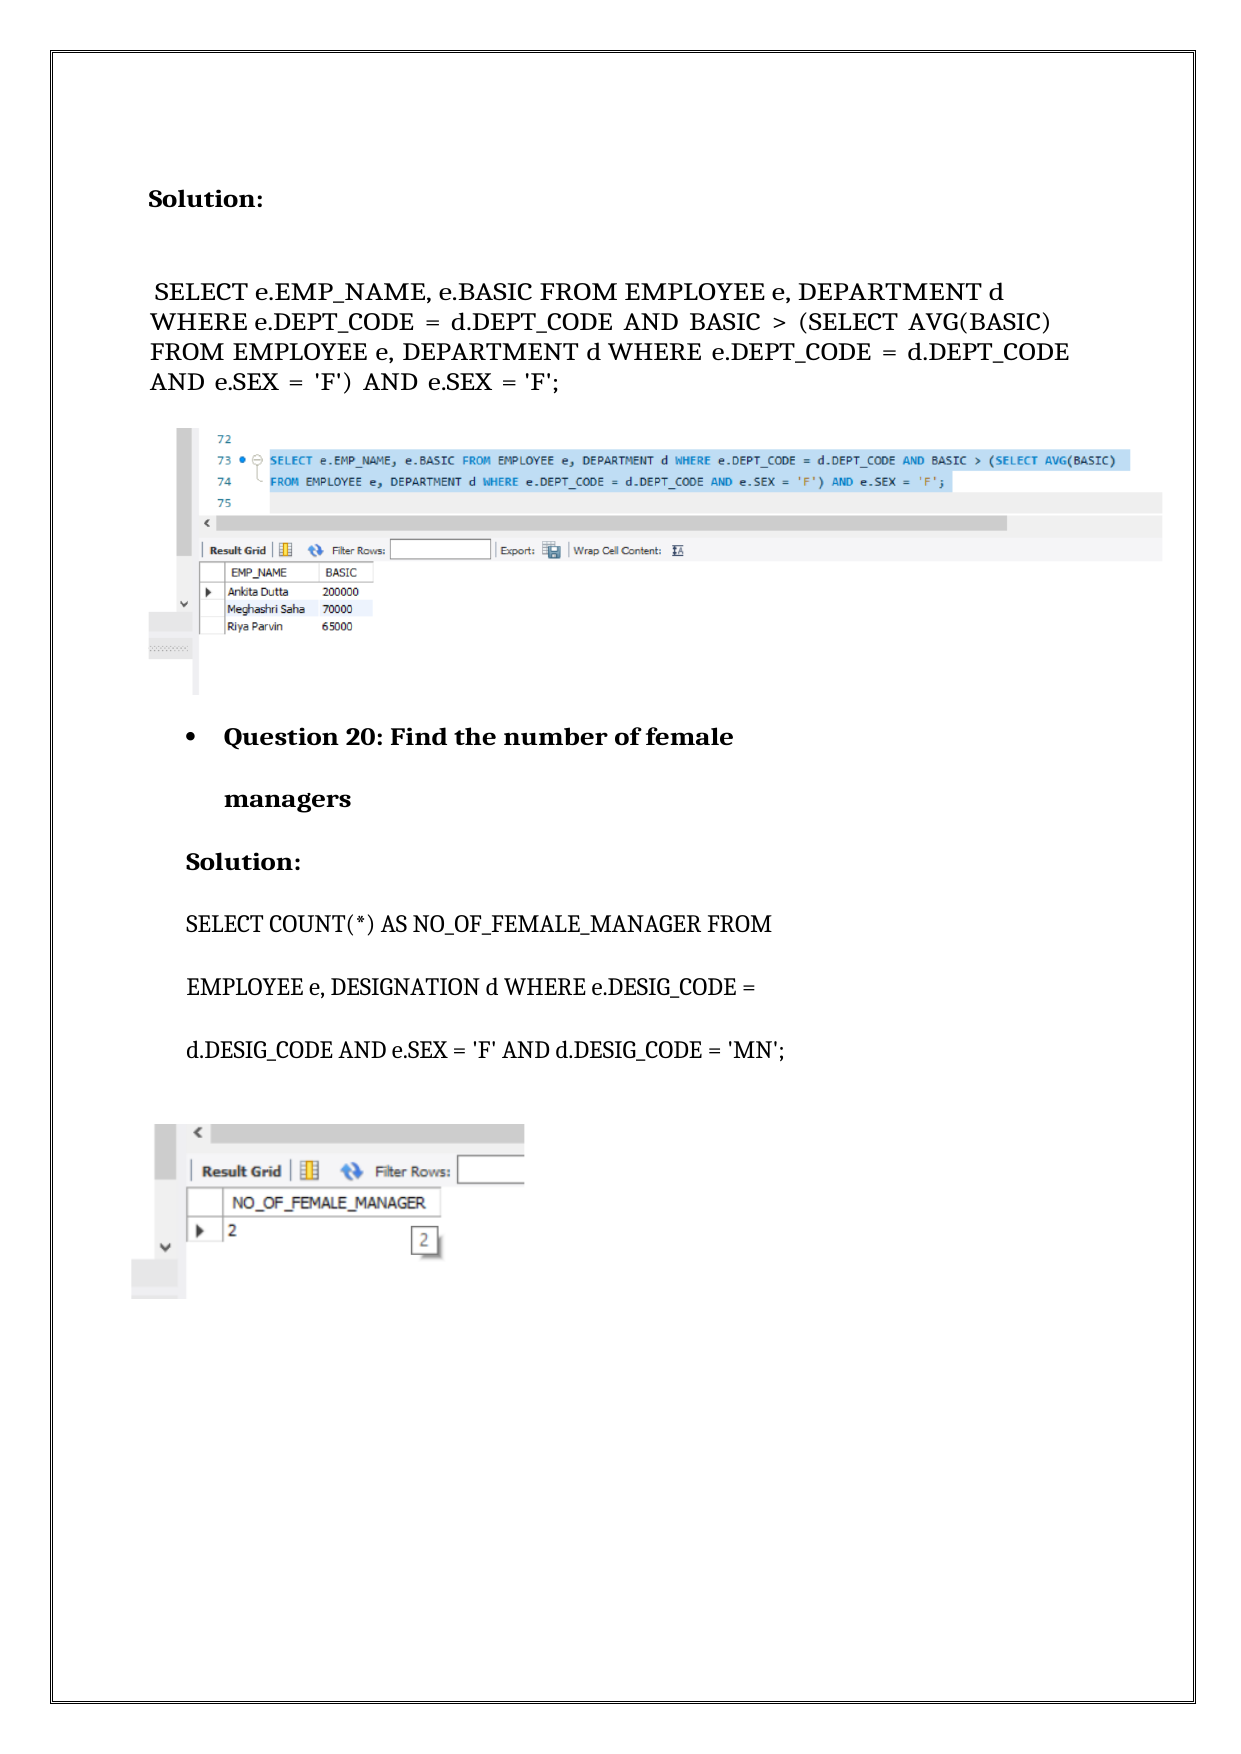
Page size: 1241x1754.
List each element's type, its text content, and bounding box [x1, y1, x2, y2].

subtitle Question 20: Find the number of female managers [186, 722, 828, 814]
picture [148, 428, 1163, 695]
subtitle SELECT COUNT(*) AS NO_OF_FEMALE_MANAGER FROM EMPLOYEE e, DESIGNATION d WHERE e.DESIG_CODE = d.DESIG_CODE AND e.SEX = 'F' AND d.DESIG_CODE = 'MN'; [186, 910, 828, 1064]
picture [131, 1124, 525, 1299]
text SELECT e.EMP_NAME, e.BASIC FROM EMPLOYEE e, DEPARTMENT d WHERE e.DEPT_CODE = d.DEPT_CODE AND BASIC > (SELECT AVG(BASIC) FROM EMPLOYEE e, DEPARTMENT d WHERE e.DEPT_CODE = d.DEPT_CODE AND e.SEX = 'F') AND e.SEX = 'F'; [148, 278, 1079, 397]
text Solution: [148, 185, 1193, 214]
subtitle Solution: [186, 848, 828, 876]
